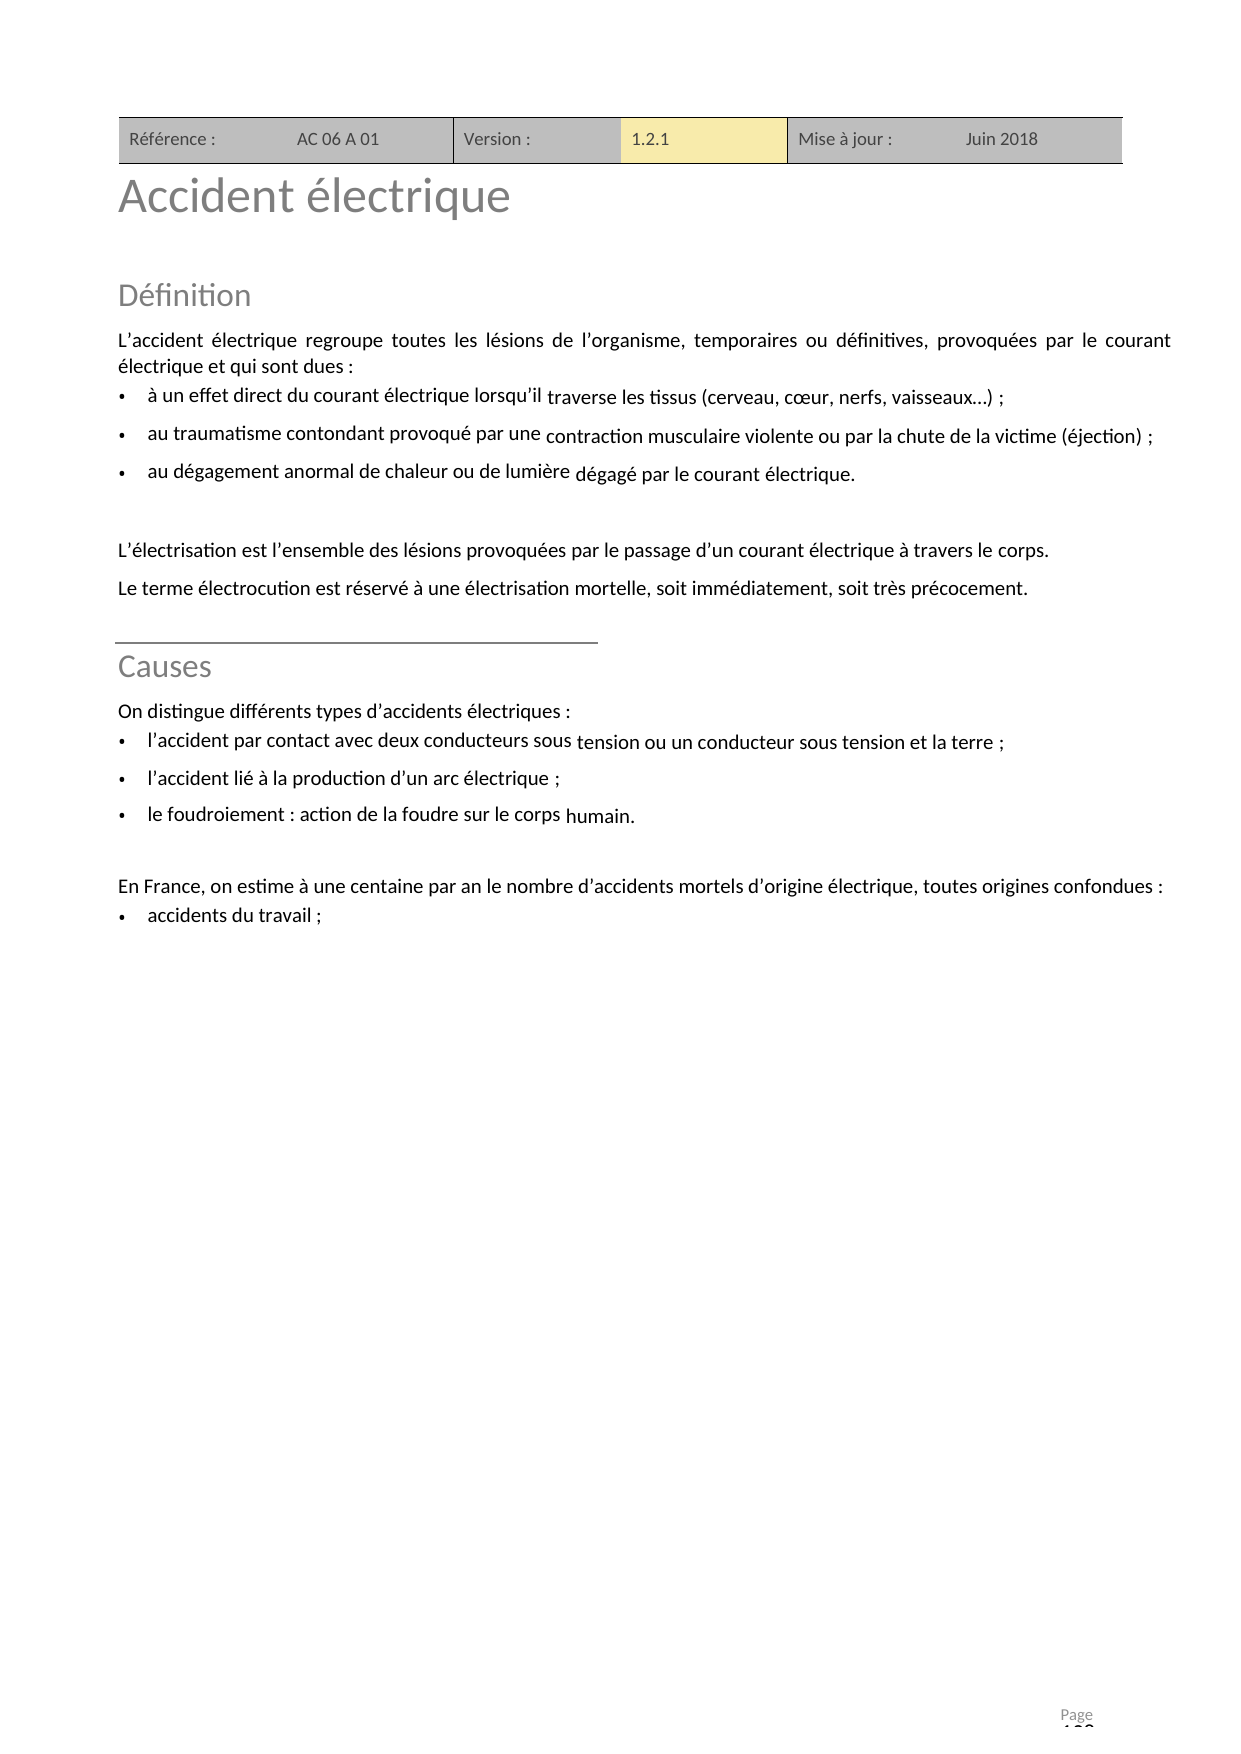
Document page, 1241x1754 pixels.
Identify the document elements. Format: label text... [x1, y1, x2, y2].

list au traumatisme contondant provoqué par une contraction musculaire violente ou par la chute de la victime (éjection) ; [118, 421, 1155, 448]
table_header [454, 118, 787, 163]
list accidents du travail ; [118, 902, 1178, 931]
list au dégagement anormal de chaleur ou de lumière dégagé par le courant électrique. [118, 461, 1155, 486]
list le foudroiement : action de la foudre sur le corps humain. [118, 803, 1154, 828]
subtitle Définition [118, 274, 1178, 315]
text L’électrisation est l’ensemble des lésions provoquées par le passage d’un courant électrique à travers le corps. [118, 537, 1174, 563]
text On distingue différents types d’accidents électriques : [118, 698, 1178, 724]
text En France, on estime à une centaine par an le nombre d’accidents mortels d’origine électrique, toutes origines confondues : [118, 873, 1174, 899]
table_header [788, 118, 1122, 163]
text L’accident électrique regroupe toutes les lésions de l’organisme, temporaires ou définitives, provoquées par le courant électrique et qui sont dues : [118, 327, 1174, 378]
list l’accident par contact avec deux conducteurs sous tension ou un conducteur sous tension et la terre ; [118, 729, 1154, 755]
list à un effet direct du courant électrique lorsqu’il traverse les tissus (cerveau, cœur, nerfs, vaisseaux…) ; [118, 383, 1154, 410]
subtitle Causes [118, 638, 1178, 685]
list l’accident lié à la production d’un arc électrique ; [118, 765, 1178, 794]
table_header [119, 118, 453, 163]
subtitle Accident électrique [118, 164, 1178, 224]
text Le terme électrocution est réservé à une électrisation mortelle, soit immédiatement, soit très précocement. [118, 575, 1173, 601]
